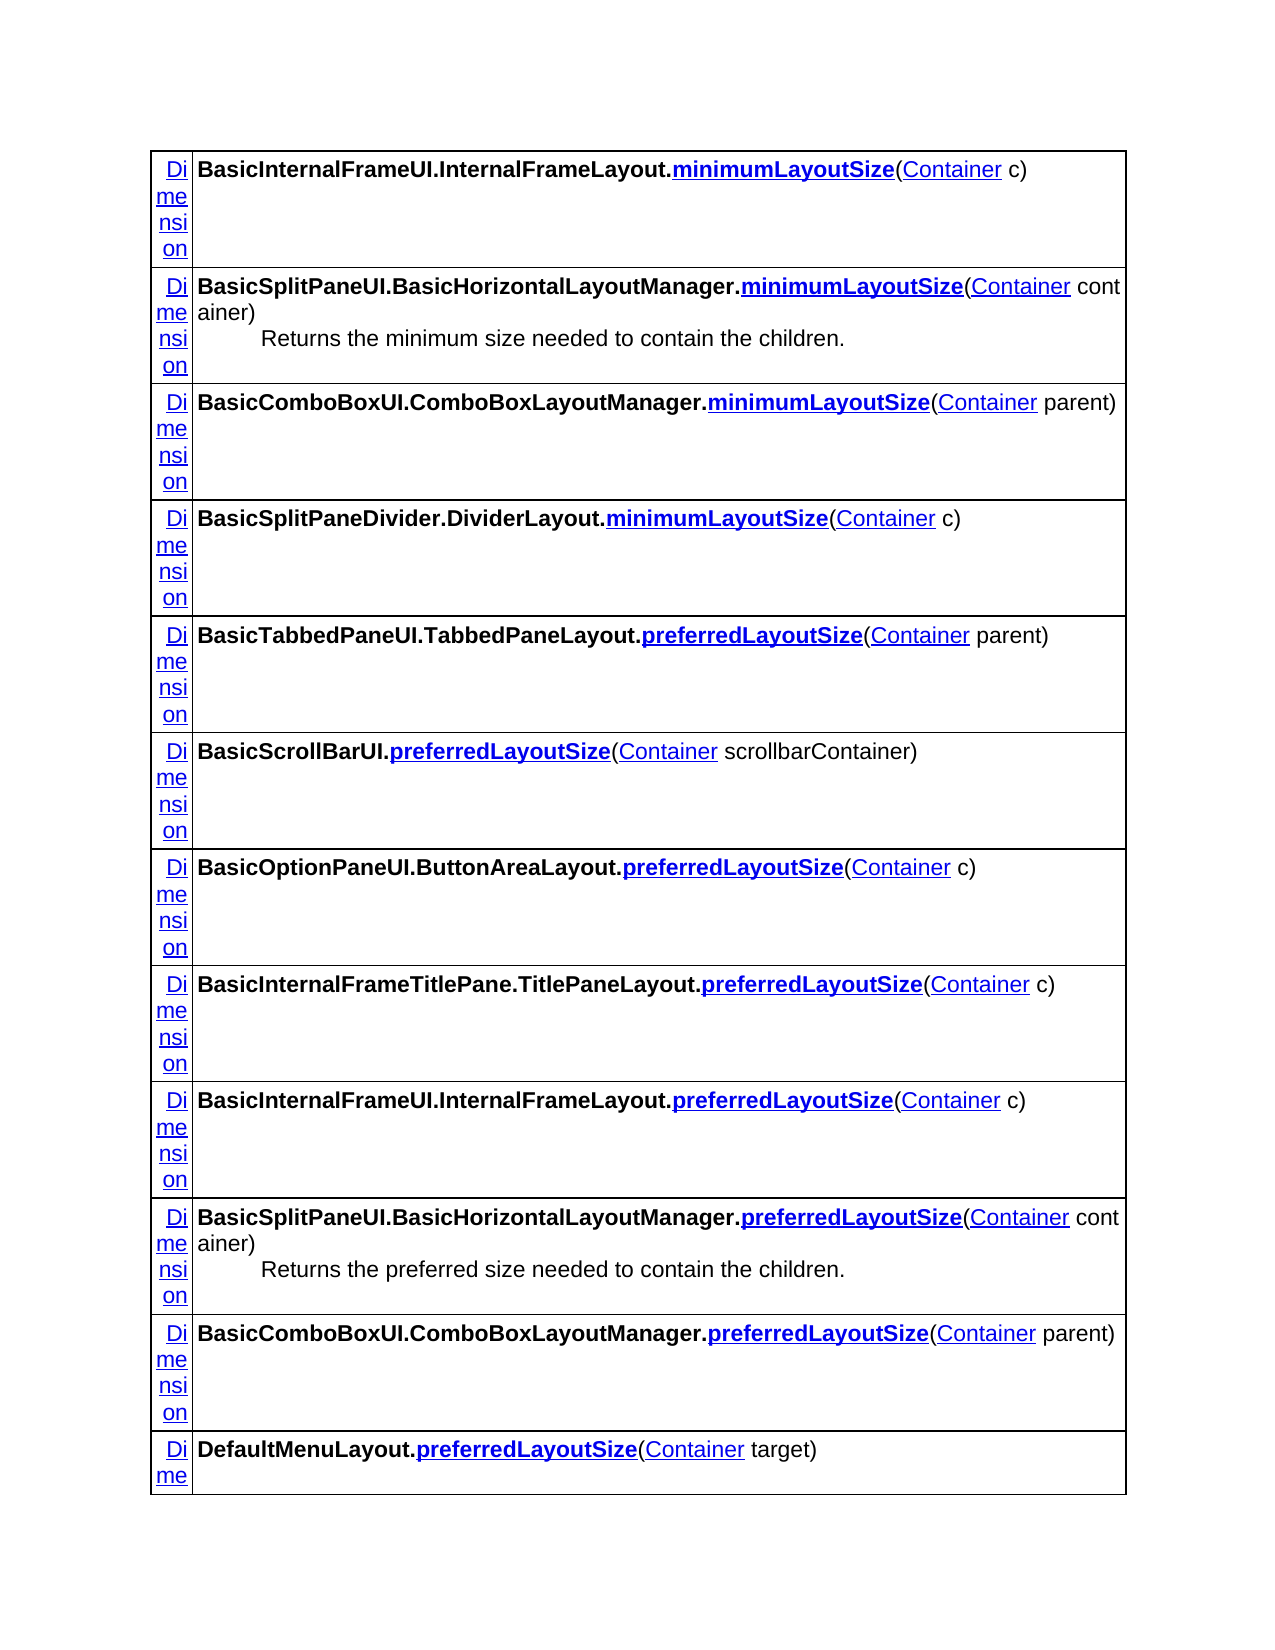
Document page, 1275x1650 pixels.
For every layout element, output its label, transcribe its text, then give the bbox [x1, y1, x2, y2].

table_cell BasicComboBoxUI.ComboBoxLayoutManager.minimumLayoutSize(Container parent) [193, 384, 1125, 499]
table_cell BasicOptionPaneUI.ButtonAreaLayout.preferredLayoutSize(Container c) [193, 850, 1125, 964]
table_cell BasicSplitPaneUI.BasicHorizontalLayoutManager.preferredLayoutSize(Container container) Returns the preferred size needed to contain the children. [193, 1199, 1125, 1313]
table_cell Dimension [152, 501, 192, 615]
table_cell BasicInternalFrameTitlePane.TitlePaneLayout.preferredLayoutSize(Container c) [193, 966, 1125, 1081]
table_cell Dimension [152, 1432, 192, 1493]
table_cell Dimension [152, 152, 192, 266]
table_cell Dimension [152, 1199, 192, 1313]
table_cell BasicTabbedPaneUI.TabbedPaneLayout.preferredLayoutSize(Container parent) [193, 617, 1125, 732]
table_cell BasicSplitPaneDivider.DividerLayout.minimumLayoutSize(Container c) [193, 501, 1125, 615]
table_cell Dimension [152, 966, 192, 1081]
table_cell Dimension [152, 1082, 192, 1197]
table_cell Dimension [152, 850, 192, 964]
table_cell Dimension [152, 1315, 192, 1430]
table_cell Dimension [152, 268, 192, 383]
table_cell BasicComboBoxUI.ComboBoxLayoutManager.preferredLayoutSize(Container parent) [193, 1315, 1125, 1430]
table_cell BasicInternalFrameUI.InternalFrameLayout.preferredLayoutSize(Container c) [193, 1082, 1125, 1197]
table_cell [193, 1432, 1125, 1493]
table_cell Dimension [152, 617, 192, 732]
table_cell BasicSplitPaneUI.BasicHorizontalLayoutManager.minimumLayoutSize(Container container) Returns the minimum size needed to contain the children. [193, 268, 1125, 383]
table_cell Dimension [152, 384, 192, 499]
table_cell BasicInternalFrameUI.InternalFrameLayout.minimumLayoutSize(Container c) [193, 152, 1125, 266]
table_cell Dimension [152, 733, 192, 848]
table_cell BasicScrollBarUI.preferredLayoutSize(Container scrollbarContainer) [193, 733, 1125, 848]
